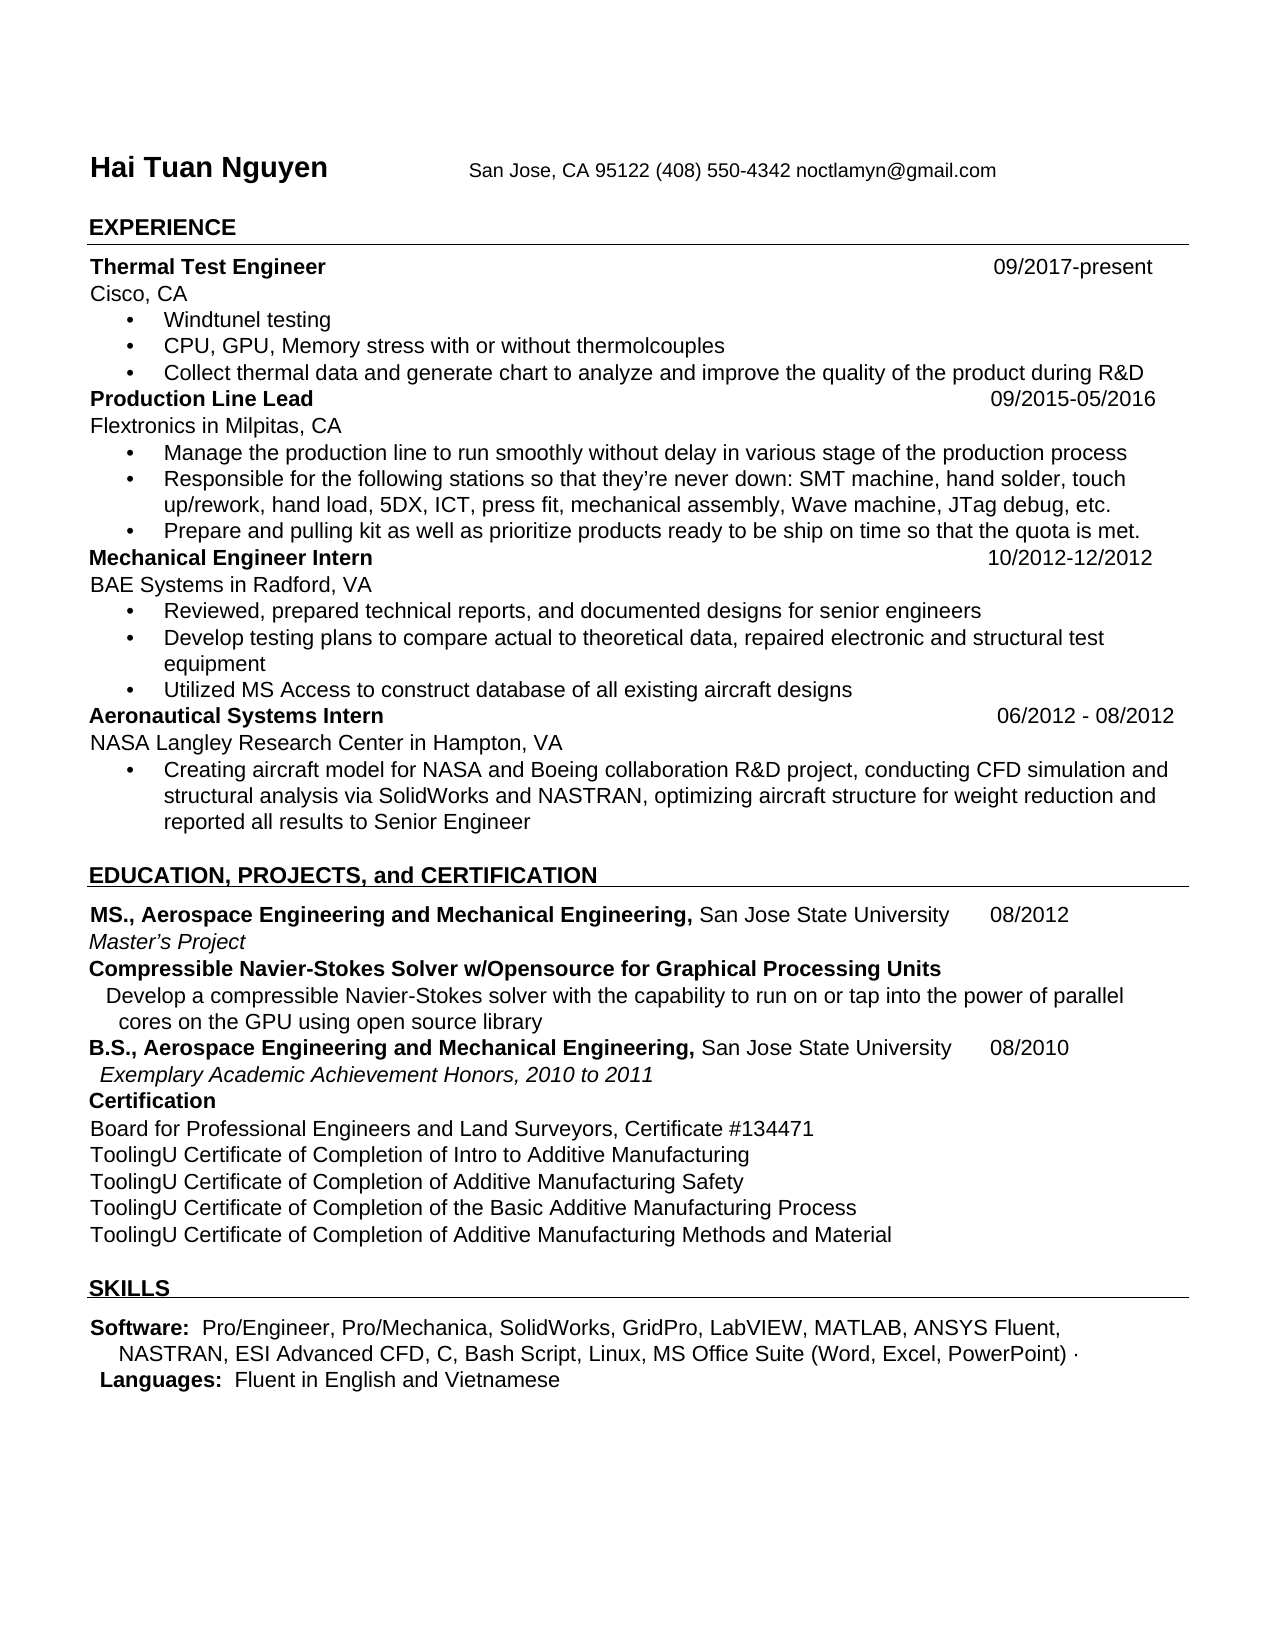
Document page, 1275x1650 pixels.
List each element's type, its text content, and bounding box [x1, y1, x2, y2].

text Cisco, CA [90, 281, 1181, 306]
text NASA Langley Research Center in Hampton, VA [90, 730, 1181, 755]
list CPU, GPU, Memory stress with or without thermolcouples [126, 333, 1181, 359]
text Hai Tuan Nguyen San Jose, CA 95122 (408) 550-4342 noctlamyn@gmail.com [90, 150, 1181, 183]
text Flextronics in Milpitas, CA [90, 413, 1181, 438]
subtitle EXPERIENCE [88, 214, 1181, 241]
list Prepare and pulling kit as well as prioritize products ready to be ship on time so that the quota is met. [126, 518, 1181, 544]
list Utilized MS Access to construct database of all existing aircraft designs [126, 677, 1181, 702]
text Aeronautical Systems Intern 06/2012 - 08/2012 [88, 703, 1181, 729]
list Reviewed, prepared technical reports, and documented designs for senior engineers [126, 598, 1181, 623]
list Develop testing plans to compare actual to theoretical data, repaired electronic and structural test equipment [126, 624, 1181, 676]
text ToolingU Certificate of Completion of Intro to Additive Manufacturing [90, 1142, 1181, 1167]
text B.S., Aerospace Engineering and Mechanical Engineering, San Jose State University 08/2010 [88, 1035, 1179, 1060]
list Responsible for the following stations so that they’re never down: SMT machine, hand solder, touch up/rework, hand load, 5DX, ICT, press fit, mechanical assembly, Wave machine, JTag debug, etc. [126, 466, 1181, 517]
text ToolingU Certificate of Completion of Additive Manufacturing Methods and Material [90, 1221, 1181, 1247]
text Software: Pro/Engineer, Pro/Mechanica, SolidWorks, GridPro, LabVIEW, MATLAB, ANSYS Fluent, [90, 1314, 1181, 1340]
subtitle SKILLS [88, 1275, 1181, 1301]
text Develop a compressible Navier-Stokes solver with the capability to run on or tap into the power of parallel cores on the GPU using open source library [99, 983, 1181, 1034]
text Production Line Lead 09/2015-05/2016 [90, 386, 1181, 412]
list Collect thermal data and generate chart to analyze and improve the quality of the product during R&D [126, 360, 1181, 385]
text Board for Professional Engineers and Land Surveyors, Certificate #134471 [90, 1116, 1181, 1141]
list Windtunel testing [126, 307, 1181, 332]
text Exemplary Academic Achievement Honors, 2010 to 2011 [99, 1062, 1181, 1087]
list Manage the production line to run smoothly without delay in various stage of the production process [126, 439, 1181, 465]
text NASTRAN, ESI Advanced CFD, C, Bash Script, Linux, MS Office Suite (Word, Excel, PowerPoint) ∙ Languages: Fluent in English and Vietnamese [99, 1341, 1134, 1392]
text Compressible Navier-Stokes Solver w/Opensource for Graphical Processing Units [88, 956, 1181, 981]
text Thermal Test Engineer 09/2017-present [90, 254, 1181, 279]
subtitle EDUCATION, PROJECTS, and CERTIFICATION [88, 862, 1181, 888]
text BAE Systems in Radford, VA [90, 572, 1181, 597]
text ToolingU Certificate of Completion of Additive Manufacturing Safety [90, 1168, 1181, 1194]
text MS., Aerospace Engineering and Mechanical Engineering, San Jose State University 08/2012 [90, 902, 1181, 927]
text ToolingU Certificate of Completion of the Basic Additive Manufacturing Process [90, 1195, 1181, 1220]
subtitle Certification [88, 1088, 1181, 1114]
text Mechanical Engineer Intern 10/2012-12/2012 [88, 545, 1181, 570]
list Creating aircraft model for NASA and Boeing collaboration R&D project, conducting CFD simulation and structural analysis via SolidWorks and NASTRAN, optimizing aircraft structure for weight reduction and reported all results to Senior Engineer [126, 757, 1181, 834]
subtitle Master’s Project [88, 929, 1181, 954]
